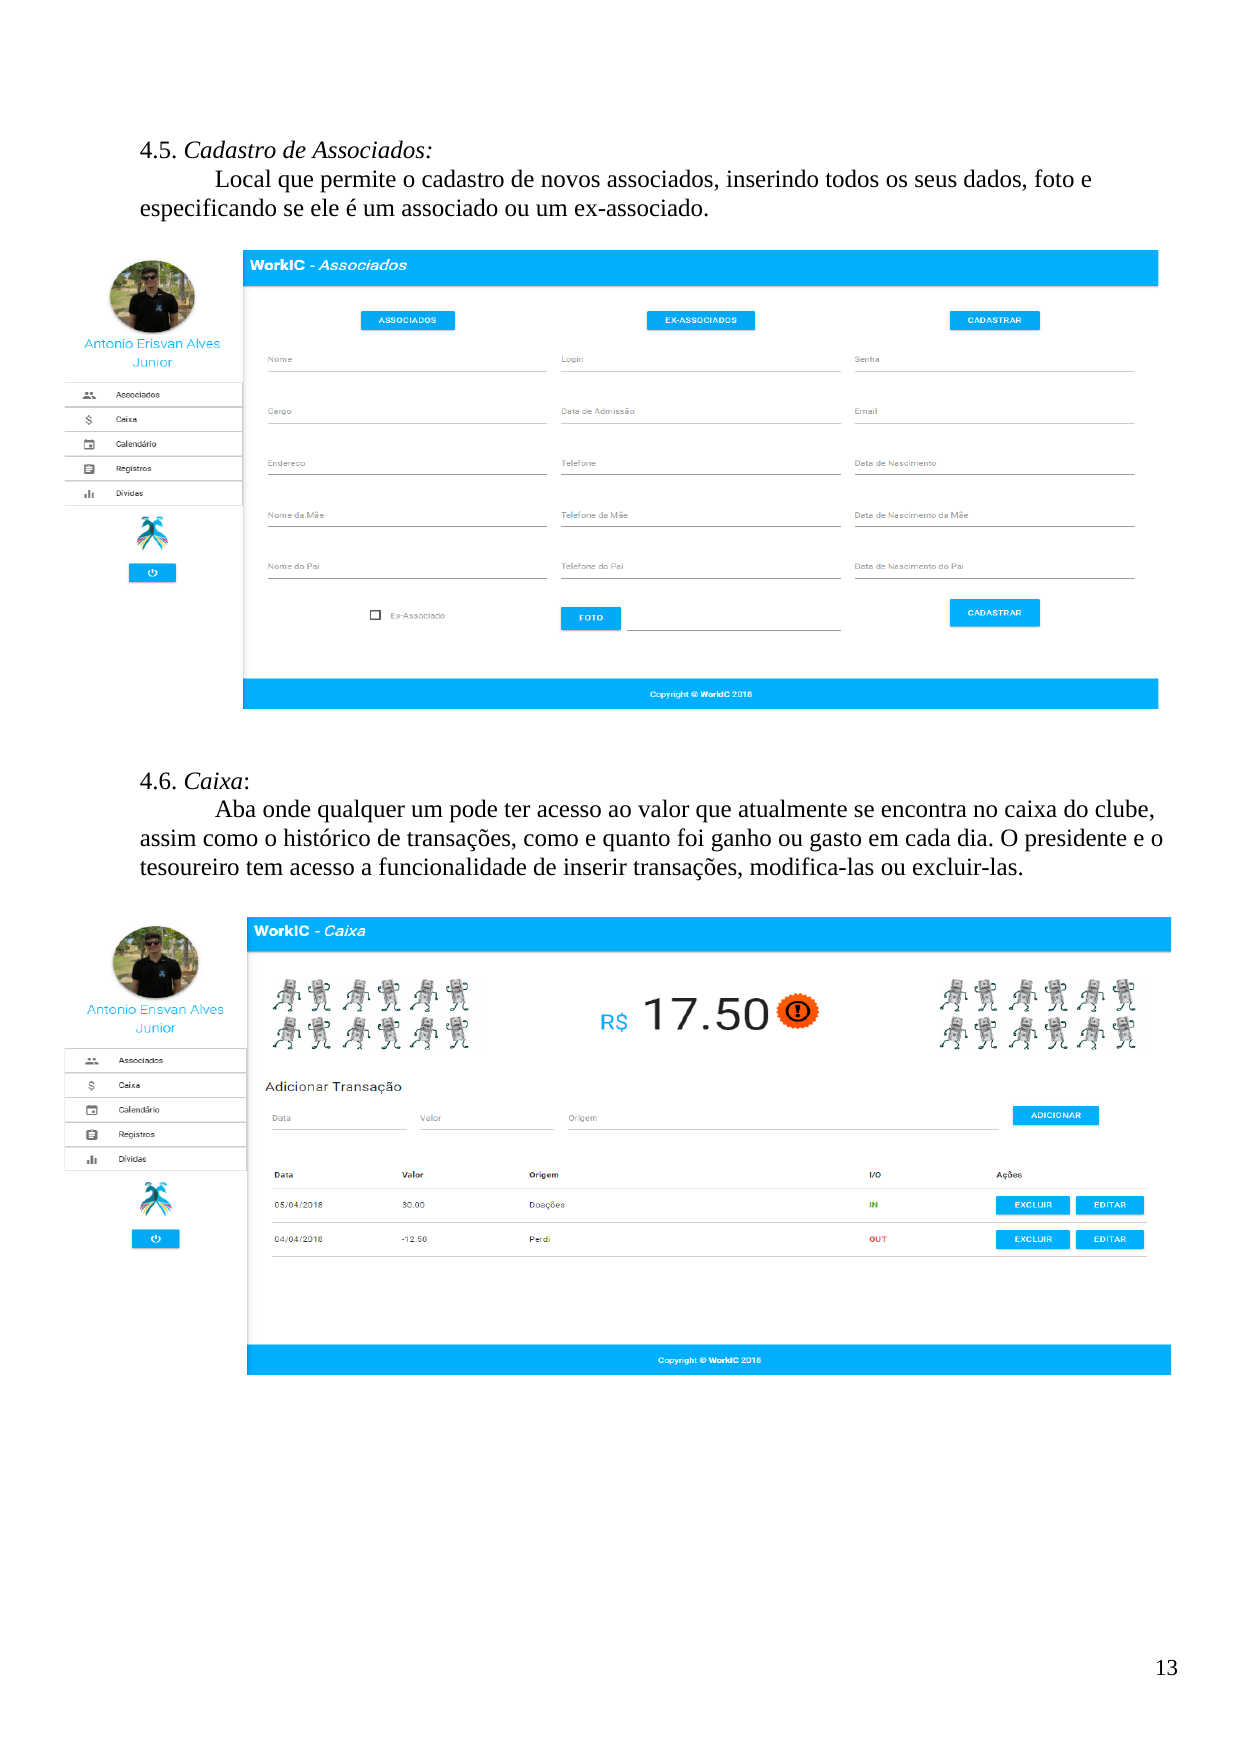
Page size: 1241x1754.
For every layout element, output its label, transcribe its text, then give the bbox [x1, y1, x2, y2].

picture [275, 260, 287, 269]
text 4.5. Cadastro de Associados: [64, 135, 1178, 164]
picture [64, 250, 1159, 709]
text 4.6. Caixa: [64, 766, 1178, 794]
picture [276, 929, 283, 935]
picture [255, 926, 266, 935]
text Aba onde qualquer um pode ter acesso ao valor que atualmente se encontra no caixa do clube, assim como o histórico de transações, como e quanto foi ganho ou gasto em cada dia. O presidente e o tesoureiro tem acesso a funcionalidade de inserir transações, modifica-las ou excluir-las. [139, 794, 1178, 881]
picture [286, 926, 291, 935]
picture [265, 263, 272, 269]
picture [252, 261, 264, 269]
picture [64, 917, 1172, 1375]
text Local que permite o cadastro de novos associados, inserindo todos os seus dados, foto e especificando se ele é um associado ou um ex-associado. [139, 164, 1178, 222]
